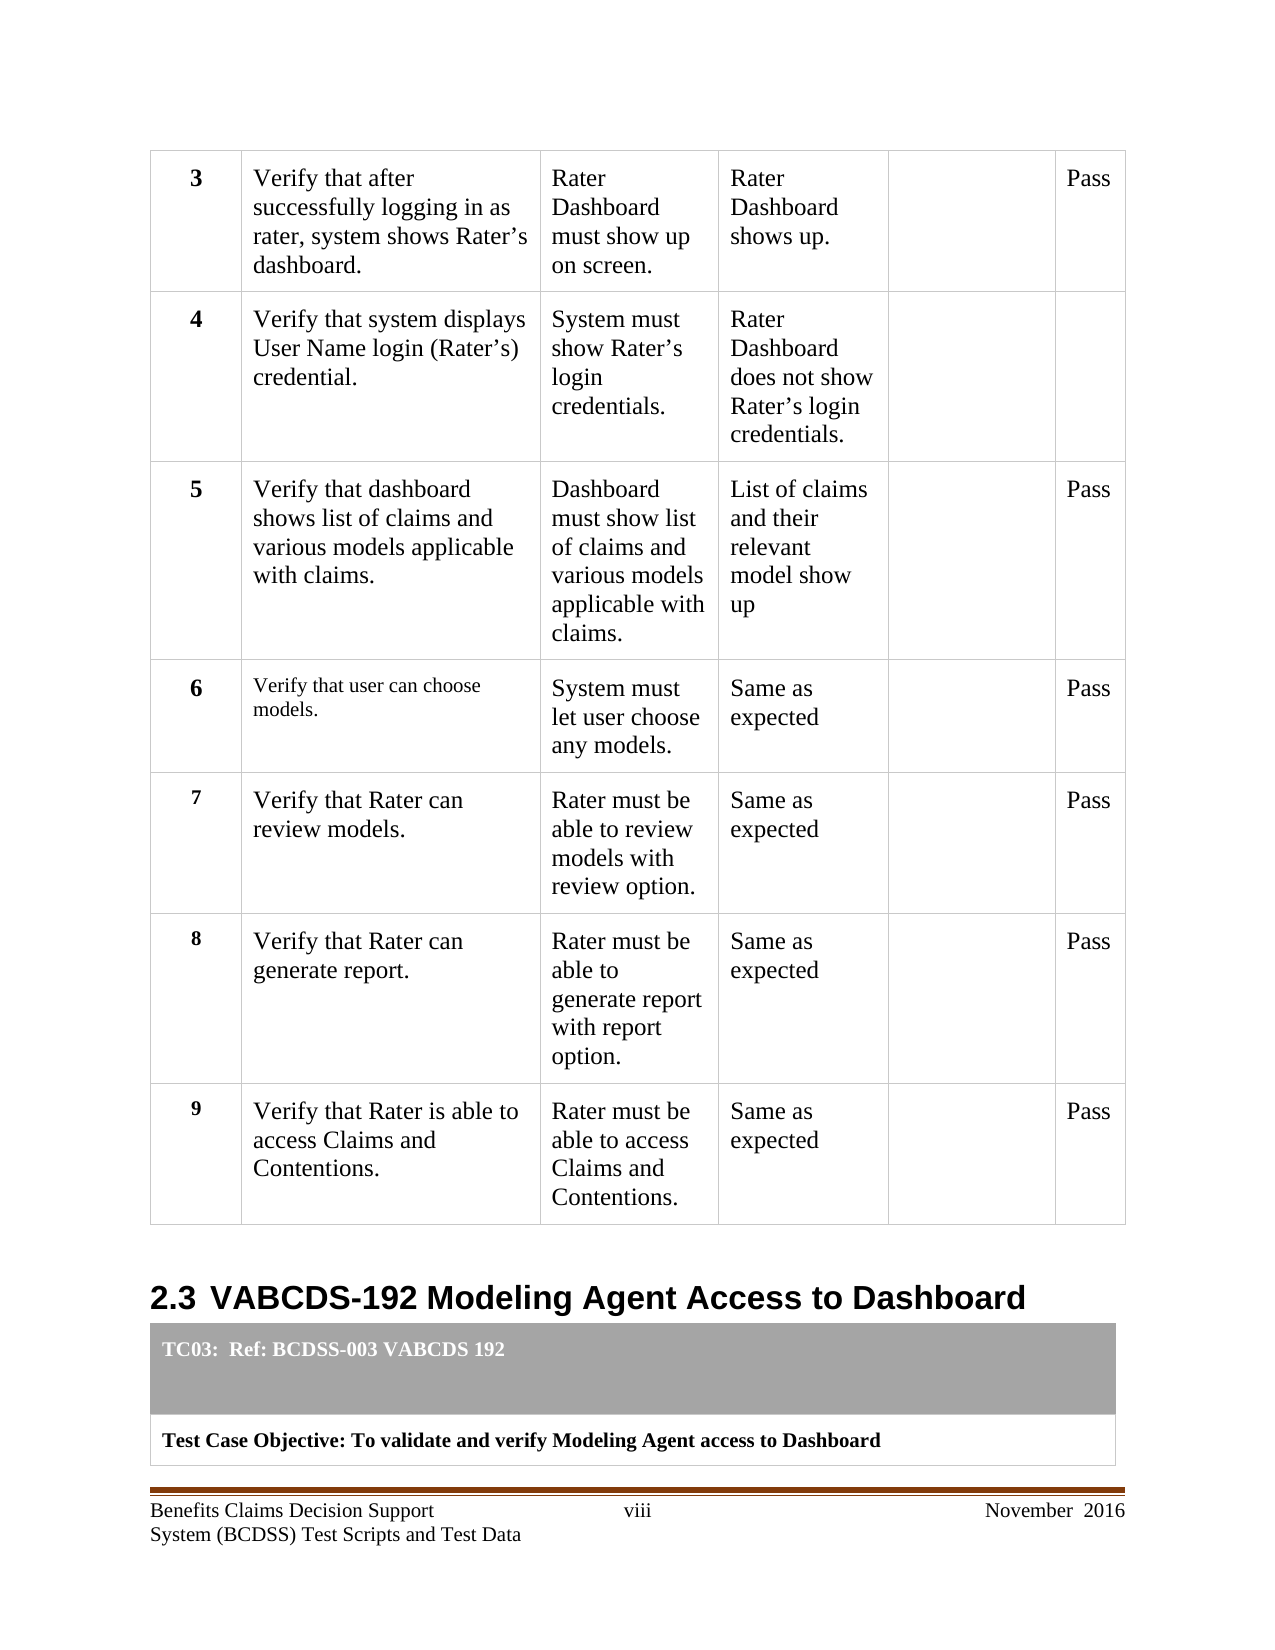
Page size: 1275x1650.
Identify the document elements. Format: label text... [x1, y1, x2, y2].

table_cell 6 [151, 660, 241, 772]
table_cell [889, 773, 1055, 913]
table_cell 8 [151, 914, 241, 1082]
table_cell Same as expected [719, 773, 888, 913]
table_cell Same as expected [719, 1084, 888, 1223]
table_cell Rater Dashboard does not show Rater’s login credentials. [719, 292, 888, 461]
table_cell [889, 1084, 1055, 1223]
table_cell Pass [1056, 660, 1125, 772]
table_cell Verify that Rater can generate report. [242, 914, 540, 1082]
table_cell Same as expected [719, 914, 888, 1082]
table_cell Pass [1056, 1084, 1125, 1223]
subtitle VABCDS-192 Modeling Agent Access to Dashboard [150, 1278, 1125, 1317]
table_cell Rater Dashboard must show up on screen. [541, 151, 718, 291]
table_cell [889, 292, 1055, 461]
table_cell [889, 151, 1055, 291]
table_cell 9 [151, 1084, 241, 1223]
table_cell Rater must be able to review models with review option. [541, 773, 718, 913]
table_header TC03: Ref: BCDSS-003 VABCDS 192 [151, 1324, 1115, 1414]
table_cell Verify that after successfully logging in as rater, system shows Rater’s dashboard. [242, 151, 540, 291]
table_cell Dashboard must show list of claims and various models applicable with claims. [541, 462, 718, 659]
table_cell Verify that Rater is able to access Claims and Contentions. [242, 1084, 540, 1223]
table_cell [889, 462, 1055, 659]
table_cell 7 [151, 773, 241, 913]
table_cell Rater must be able to access Claims and Contentions. [541, 1084, 718, 1223]
table_cell Verify that system displays User Name login (Rater’s) credential. [242, 292, 540, 461]
table_cell Rater Dashboard shows up. [719, 151, 888, 291]
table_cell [151, 1415, 1115, 1464]
table_cell Pass [1056, 462, 1125, 659]
table_cell [1056, 292, 1125, 461]
table_cell 3 [151, 151, 241, 291]
table_cell Verify that Rater can review models. [242, 773, 540, 913]
table_cell List of claims and their relevant model show up [719, 462, 888, 659]
table_cell Verify that dashboard shows list of claims and various models applicable with claims. [242, 462, 540, 659]
table_cell Pass [1056, 773, 1125, 913]
table_cell Rater must be able to generate report with report option. [541, 914, 718, 1082]
table_cell Same as expected [719, 660, 888, 772]
table_cell 4 [151, 292, 241, 461]
table_cell System must show Rater’s login credentials. [541, 292, 718, 461]
table_cell System must let user choose any models. [541, 660, 718, 772]
table_cell Verify that user can choose models. [242, 660, 540, 772]
table_cell Pass [1056, 914, 1125, 1082]
table_cell Pass [1056, 151, 1125, 291]
table_cell [889, 914, 1055, 1082]
table_cell [889, 660, 1055, 772]
table_cell 5 [151, 462, 241, 659]
